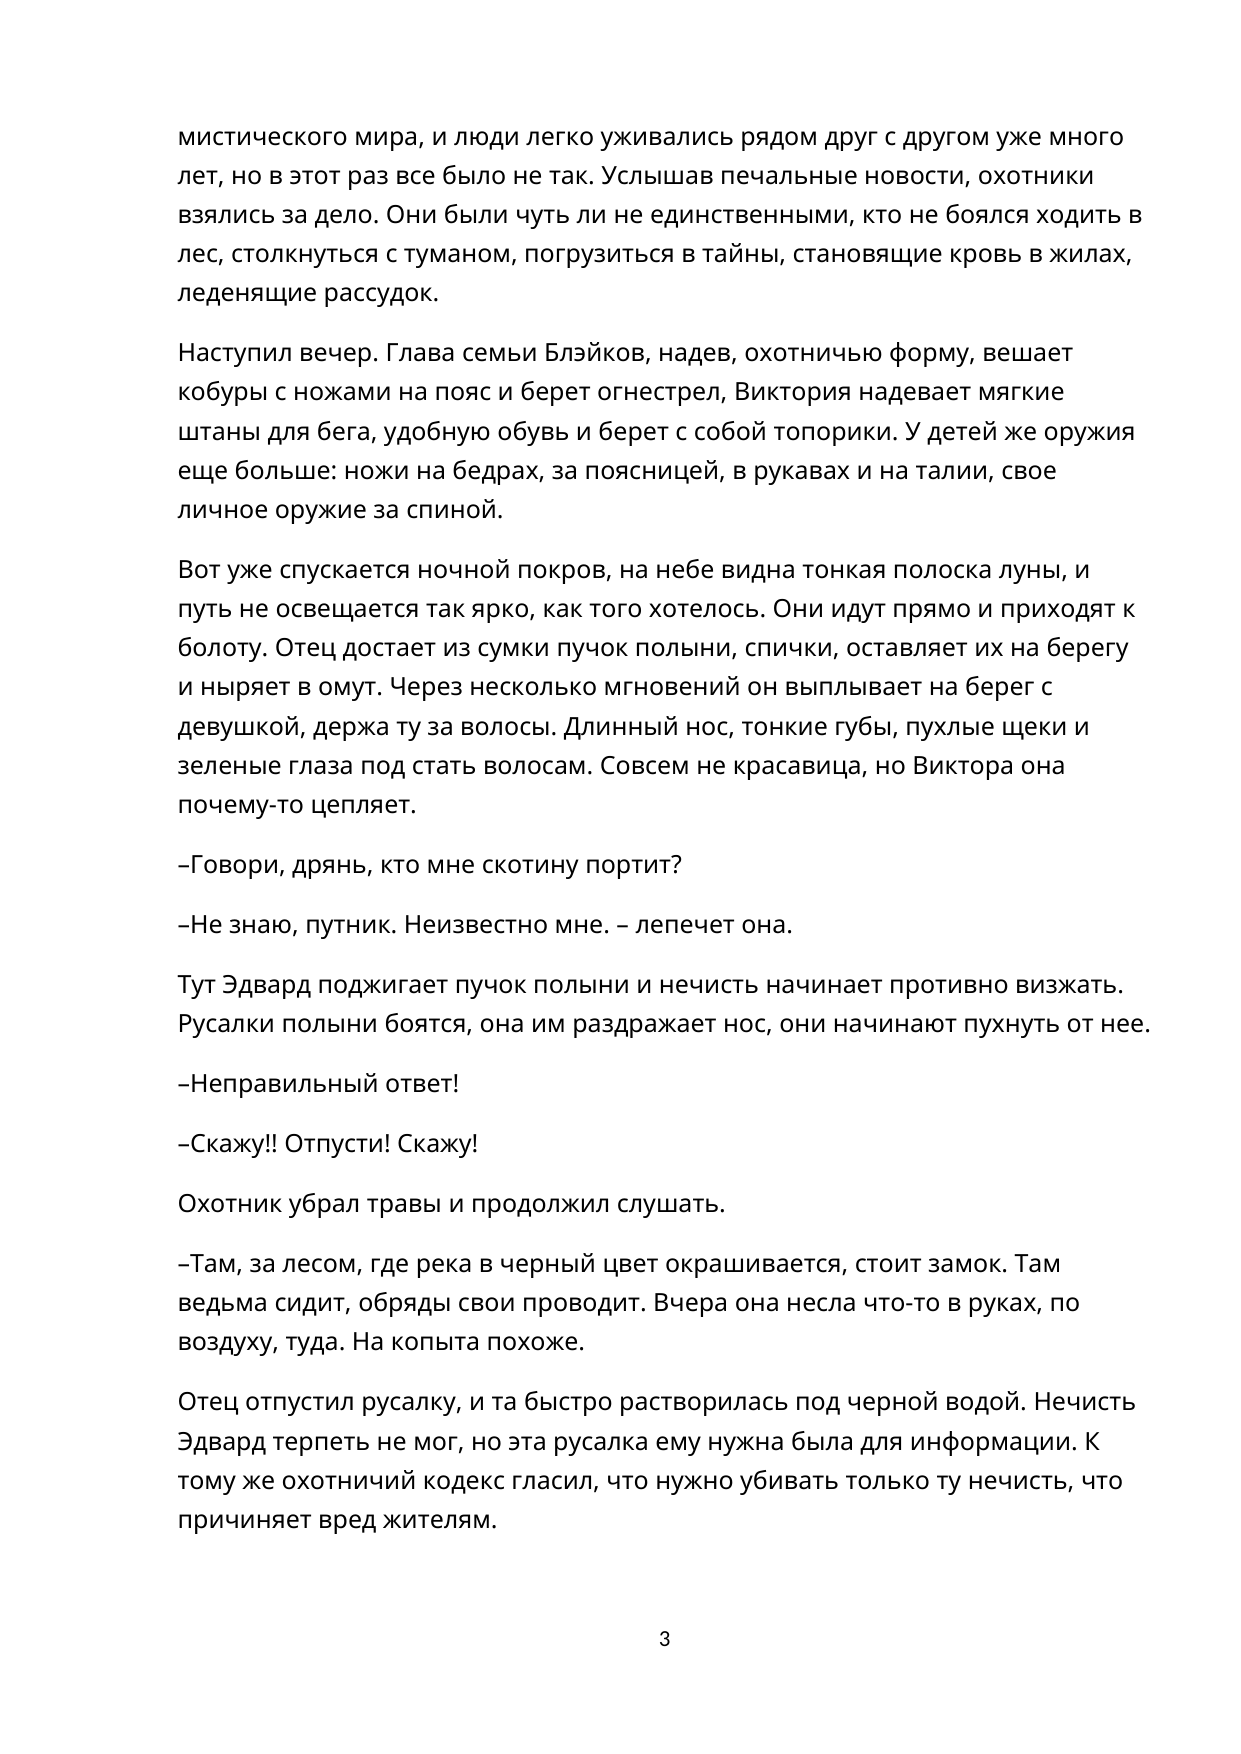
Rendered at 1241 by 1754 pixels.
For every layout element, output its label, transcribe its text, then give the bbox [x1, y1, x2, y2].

text –Не знаю, путник. Неизвестно мне. – лепечет она. [177, 906, 1152, 941]
text Наступил вечер. Глава семьи Блэйков, надев, охотничью форму, вешает кобуры с ножами на пояс и берет огнестрел, Виктория надевает мягкие штаны для бега, удобную обувь и берет с собой топорики. У детей же оружия еще больше: ножи на бедрах, за поясницей, в рукавах и на талии, свое личное оружие за спиной. [177, 335, 1152, 526]
text –Скажу!! Отпусти! Скажу! [177, 1126, 1152, 1160]
text Вот уже спускается ночной покров, на небе видна тонкая полоска луны, и путь не освещается так ярко, как того хотелось. Они идут прямо и приходят к болоту. Отец достает из сумки пучок полыни, спички, оставляет их на берегу и ныряет в омут. Через несколько мгновений он выплывает на берег с девушкой, держа ту за волосы. Длинный нос, тонкие губы, пухлые щеки и зеленые глаза под стать волосам. Совсем не красавица, но Виктора она почему-то цепляет. [177, 551, 1152, 821]
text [177, 118, 1152, 309]
text –Там, за лесом, где река в черный цвет окрашивается, стоит замок. Там ведьма сидит, обряды свои проводит. Вчера она несла что-то в руках, по воздуху, туда. На копыта похоже. [177, 1246, 1152, 1358]
text Тут Эдвард поджигает пучок полыни и нечисть начинает противно визжать. Русалки полыни боятся, она им раздражает нос, они начинают пухнуть от нее. [177, 966, 1152, 1040]
text –Неправильный ответ! [177, 1066, 1152, 1100]
text –Говори, дрянь, кто мне скотину портит? [177, 846, 1152, 881]
text Отец отпустил русалку, и та быстро растворилась под черной водой. Нечисть Эдвард терпеть не мог, но эта русалка ему нужна была для информации. К тому же охотничий кодекс гласил, что нужно убивать только ту нечисть, что причиняет вред жителям. [177, 1384, 1152, 1536]
text Охотник убрал травы и продолжил слушать. [177, 1186, 1152, 1220]
